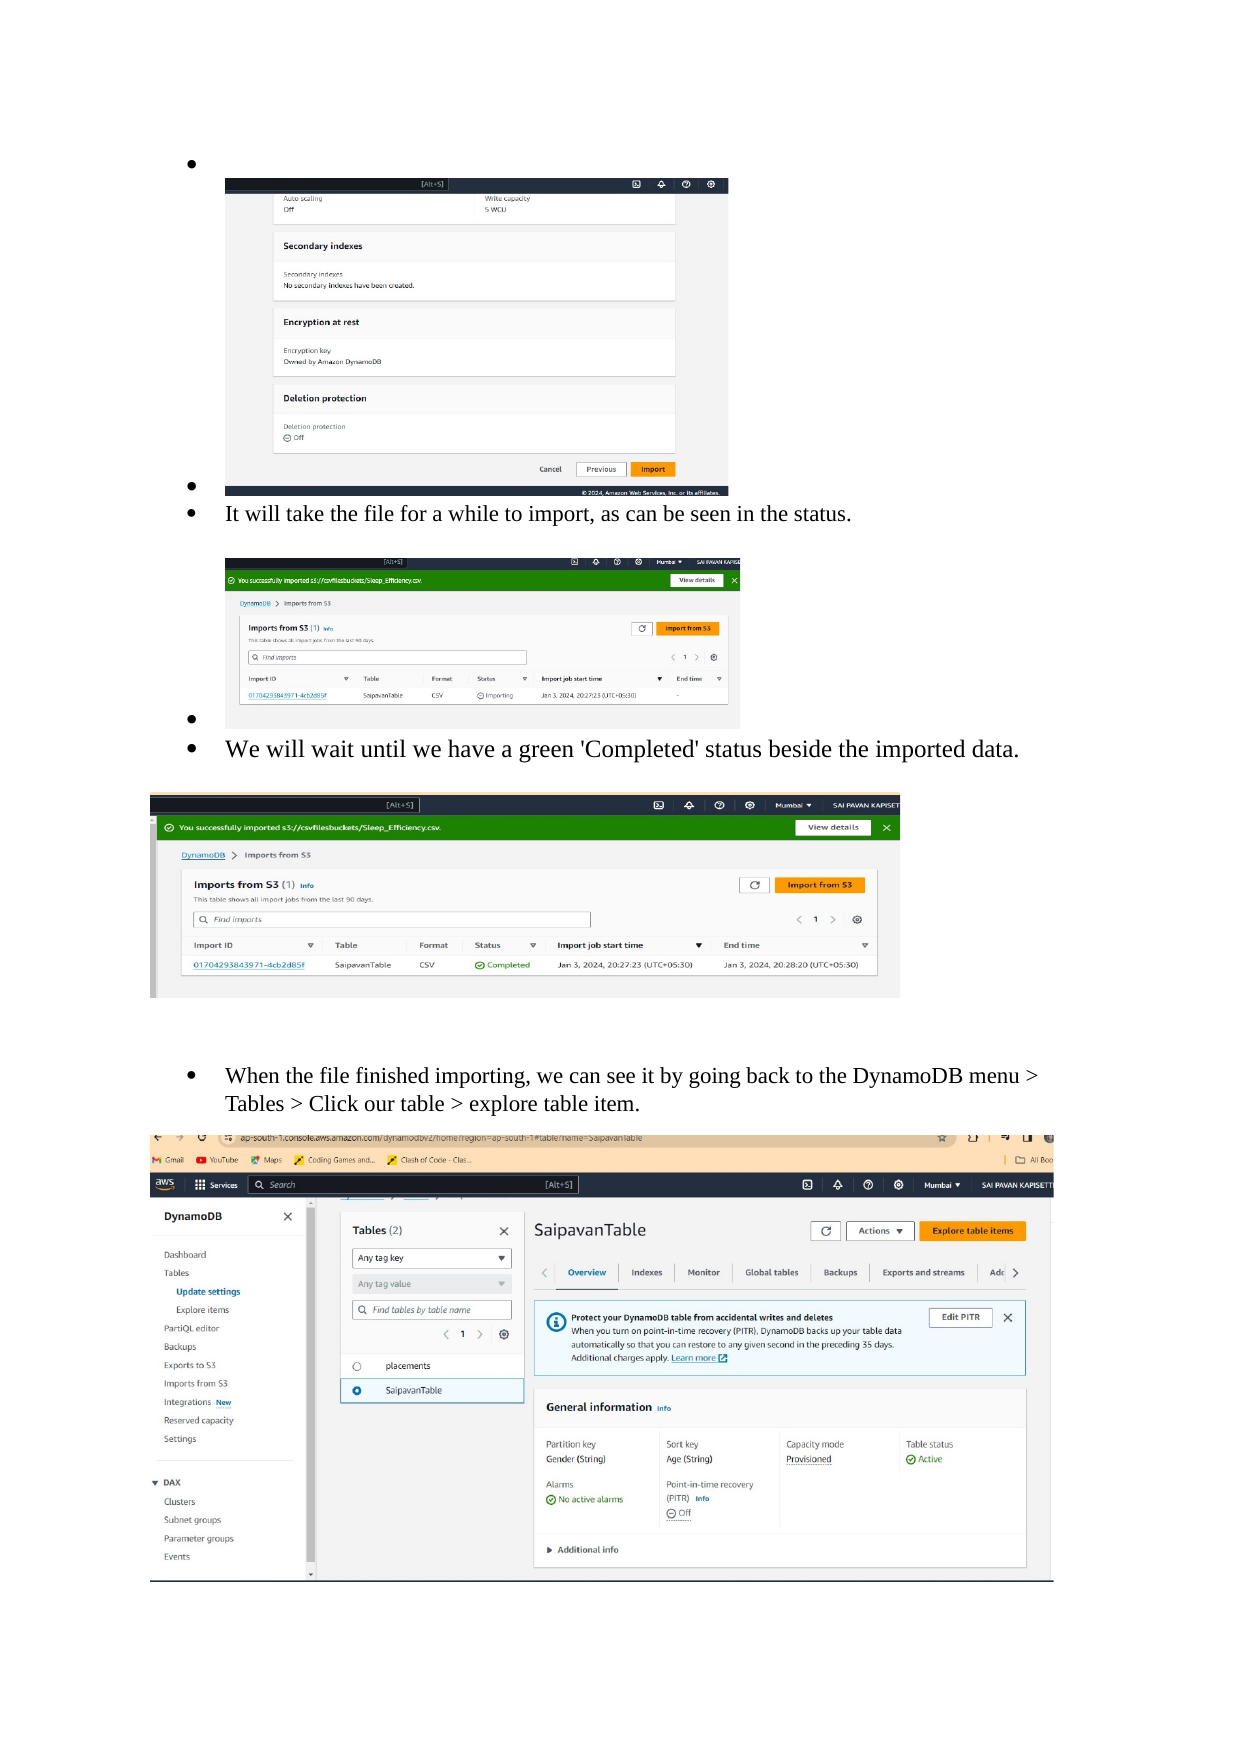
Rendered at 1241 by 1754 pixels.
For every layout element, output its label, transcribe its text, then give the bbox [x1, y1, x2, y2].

picture [150, 792, 901, 998]
picture [225, 558, 741, 729]
list It will take the file for a while to import, as can be seen in the status. [187, 500, 1090, 527]
list We will wait until we have a green 'Completed' status beside the imported data. [187, 734, 1090, 763]
picture [150, 1135, 1054, 1582]
list When the file finished importing, we can see it by going back to the DynamoDB menu > Tables > Click our table > explore table item. [187, 1062, 1090, 1117]
picture [225, 178, 729, 496]
